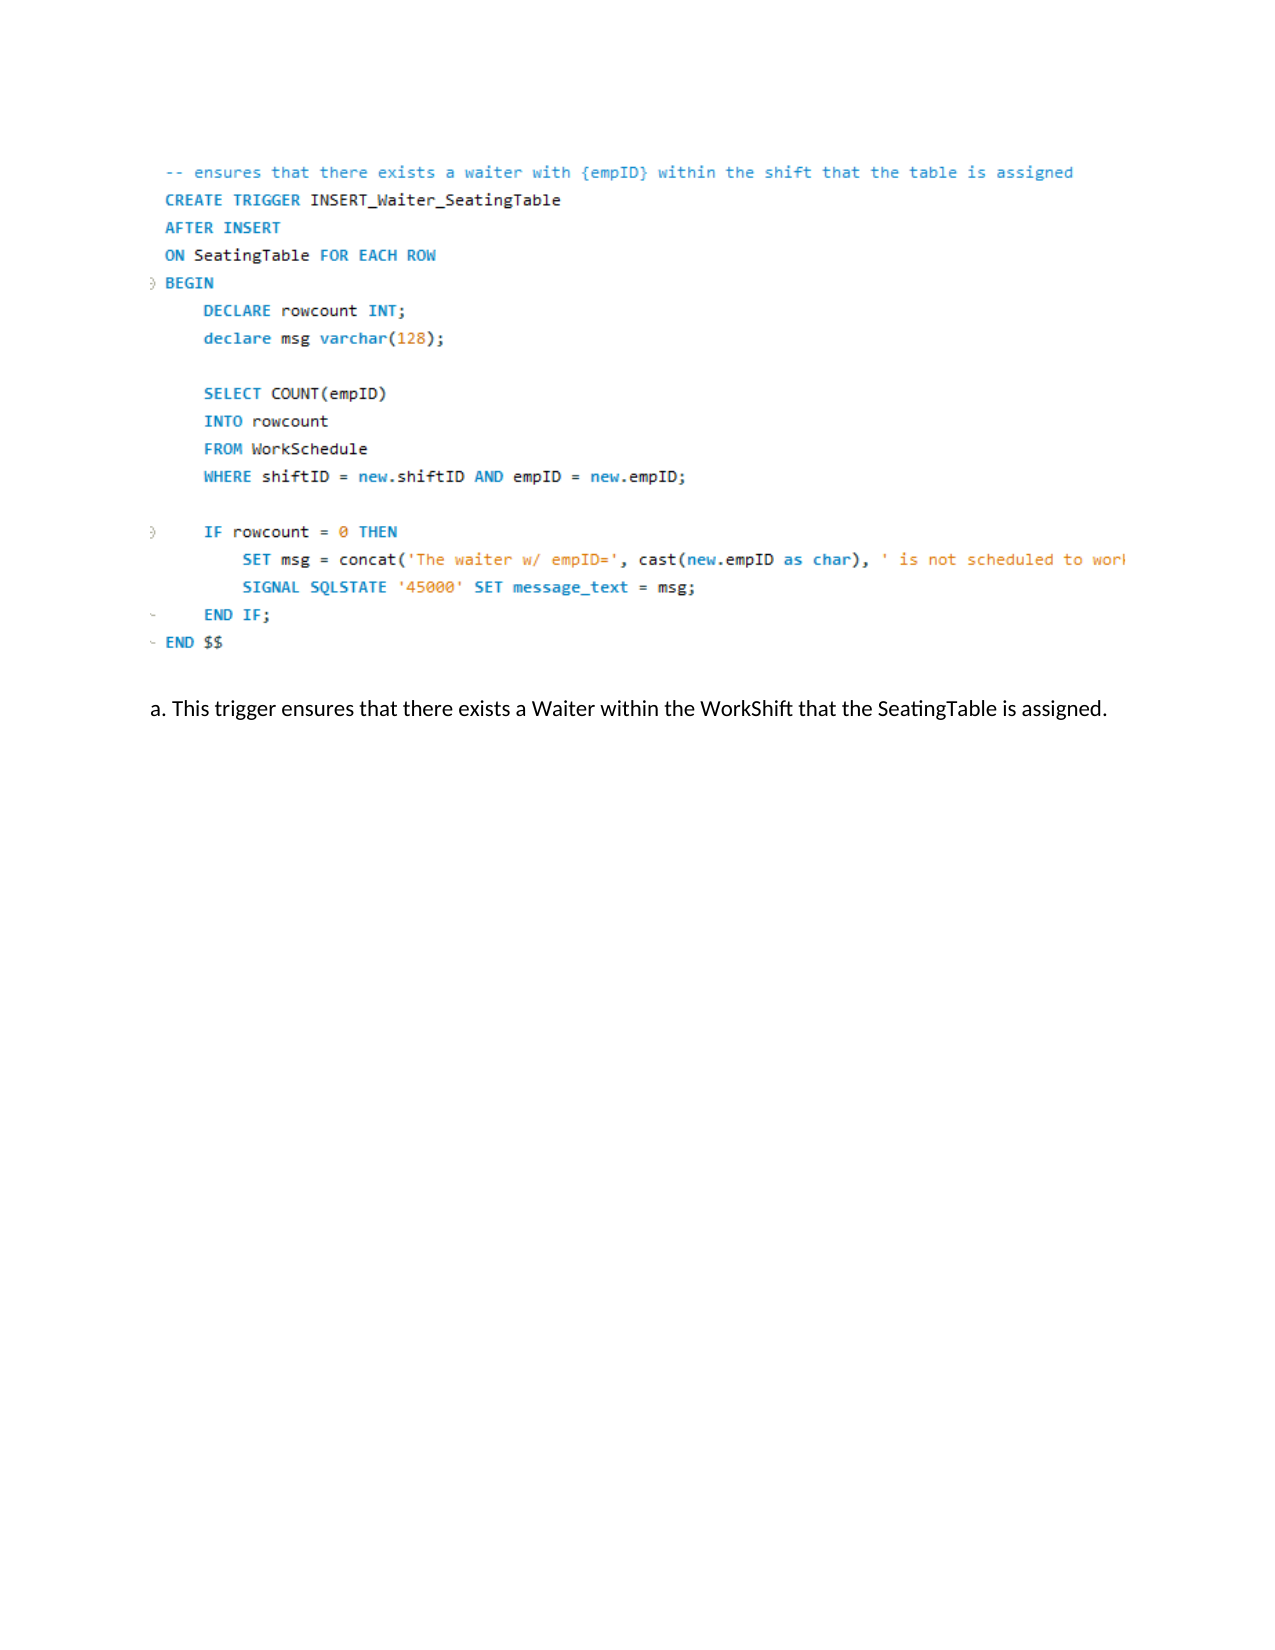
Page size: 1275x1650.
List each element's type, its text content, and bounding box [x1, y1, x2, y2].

picture [150, 150, 1125, 666]
text a. This trigger ensures that there exists a Waiter within the WorkShift that the SeatingTable is assigned. [150, 694, 1125, 722]
